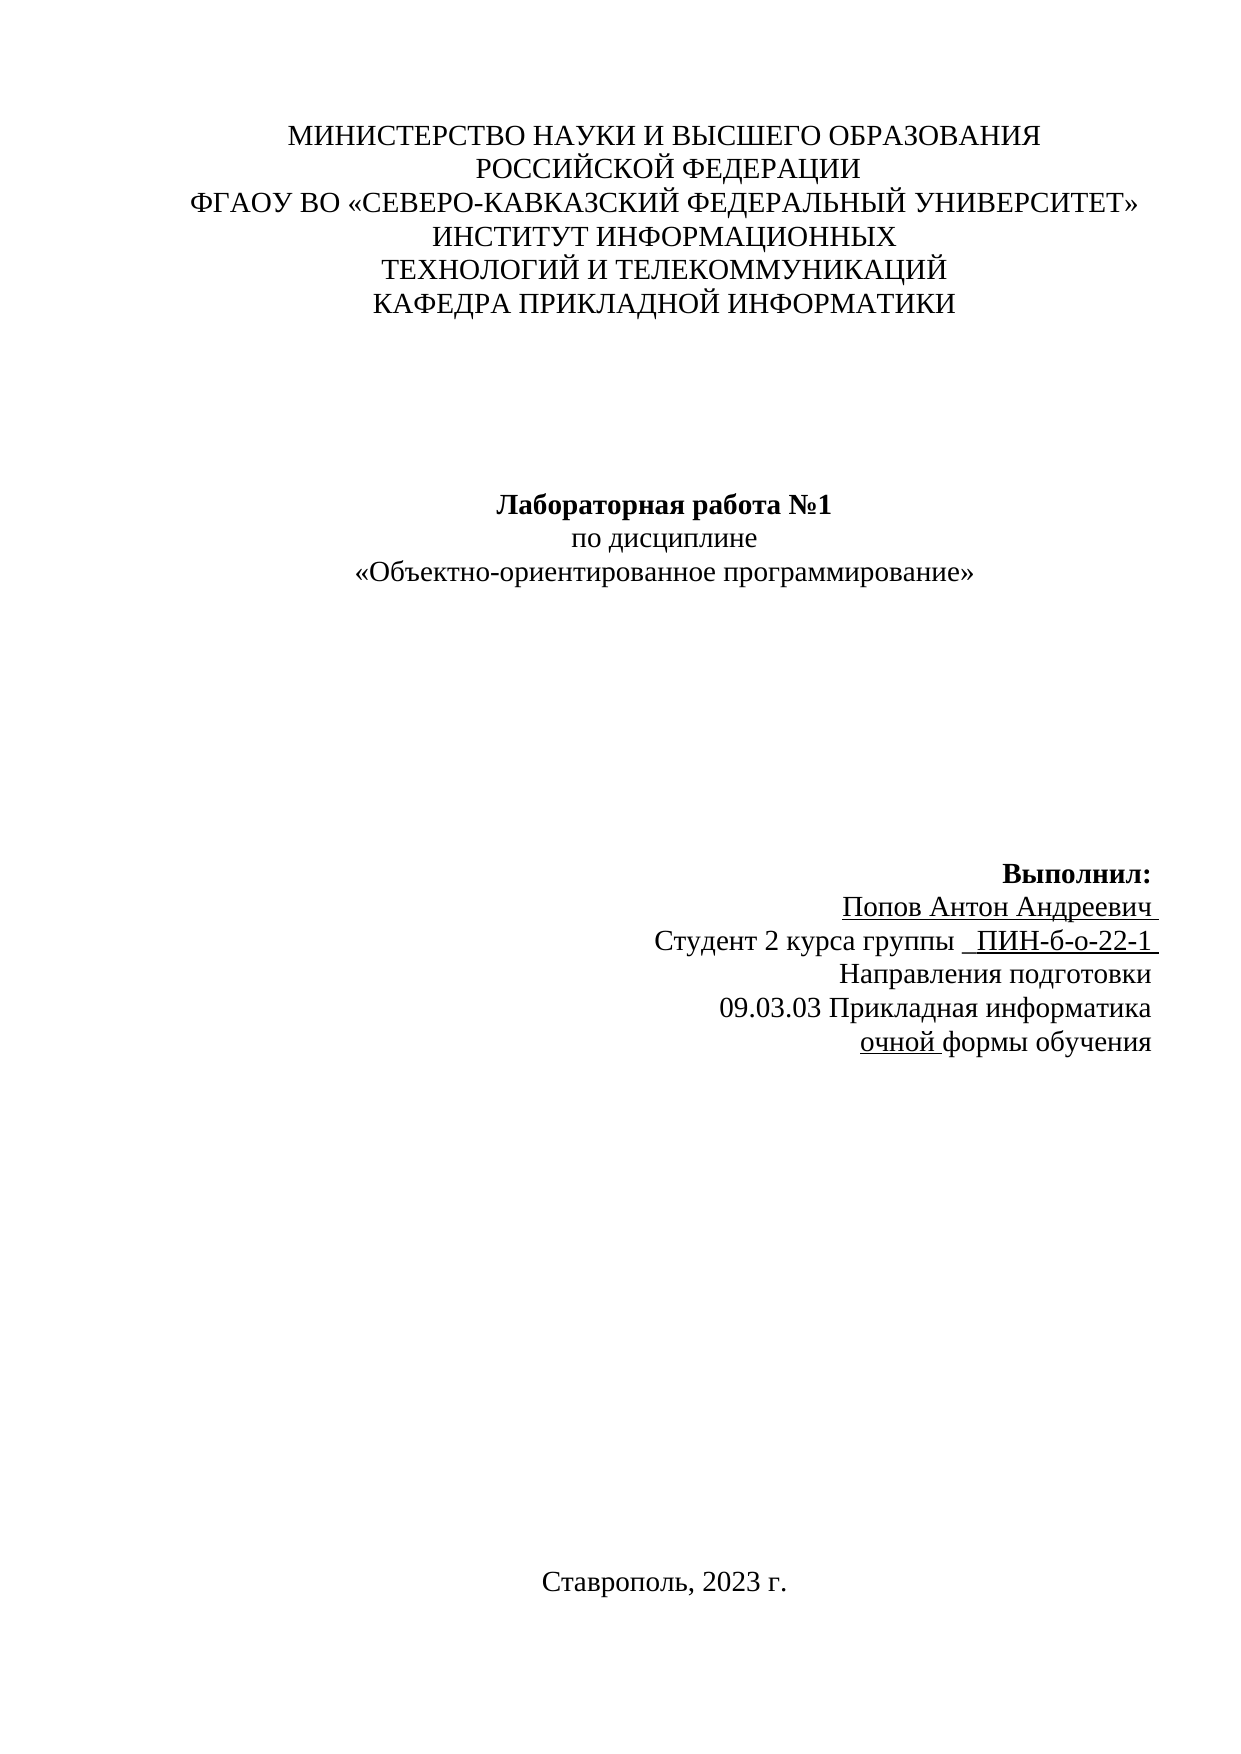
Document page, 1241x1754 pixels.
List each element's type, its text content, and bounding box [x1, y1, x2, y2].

text 09.03.03 Прикладная информатика [177, 990, 1152, 1024]
text Студент 2 курса группы _ПИН-б-о-22-1 [177, 923, 1152, 957]
text Выполнил: [177, 856, 1152, 889]
text МИНИСТЕРСТВО НАУКИ И ВЫСШЕГО ОБРАЗОВАНИЯ [177, 118, 1152, 152]
text ИНСТИТУТ ИНФОРМАЦИОННЫХ [177, 219, 1152, 252]
text «Объектно-ориентированное программирование» [177, 554, 1152, 588]
text Ставрополь, 2023 г. [177, 1564, 1152, 1598]
text Направления подготовки [177, 957, 1152, 990]
text РОССИЙСКОЙ ФЕДЕРАЦИИ [177, 152, 1152, 185]
text ТЕХНОЛОГИЙ И ТЕЛЕКОММУНИКАЦИЙ [177, 252, 1152, 286]
text Лабораторная работа №1 [177, 487, 1152, 521]
text по дисциплине [177, 521, 1152, 554]
text очной формы обучения [177, 1024, 1152, 1057]
text ФГАОУ ВО «СЕВЕРО-КАВКАЗСКИЙ ФЕДЕРАЛЬНЫЙ УНИВЕРСИТЕТ» [177, 185, 1152, 219]
text Попов Антон Андреевич [177, 889, 1152, 923]
text КАФЕДРА ПРИКЛАДНОЙ ИНФОРМАТИКИ [177, 286, 1152, 319]
